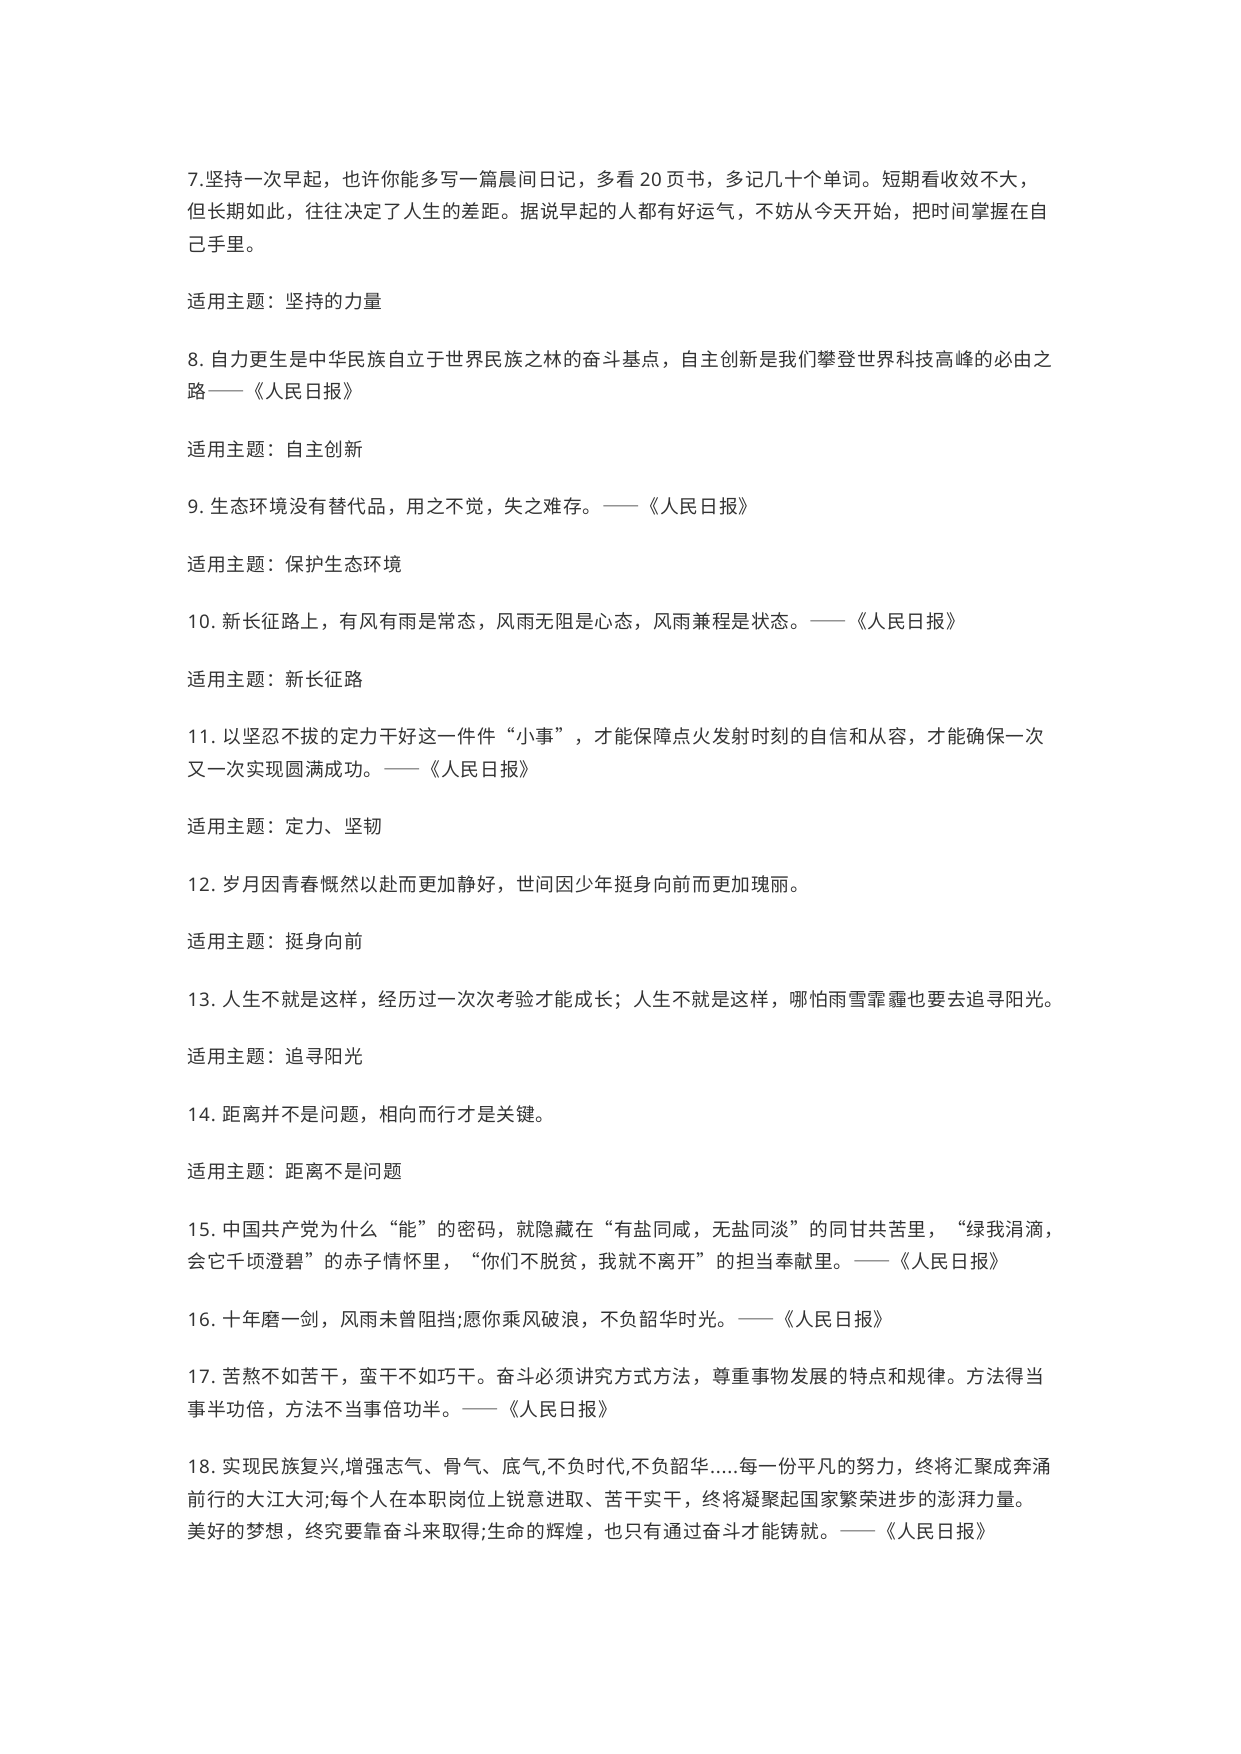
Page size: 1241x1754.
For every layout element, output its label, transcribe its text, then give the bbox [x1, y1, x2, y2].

text 适用主题：自主创新 [187, 432, 1053, 464]
text 16. 十年磨一剑，风雨未曾阻挡;愿你乘风破浪，不负韶华时光。——《人民日报》 [187, 1302, 1053, 1334]
text 15. 中国共产党为什么“能”的密码，就隐藏在“有盐同咸，无盐同淡”的同甘共苦里，“绿我涓滴，会它千顷澄碧”的赤子情怀里，“你们不脱贫，我就不离开”的担当奉献里。——《人民日报》 [187, 1212, 1053, 1277]
text 18. 实现民族复兴,增强志气、骨气、底气,不负时代,不负韶华.....每一份平凡的努力，终将汇聚成奔涌前行的大江大河;每个人在本职岗位上锐意进取、苦干实干，终将凝聚起国家繁荣进步的澎湃力量。美好的梦想，终究要靠奋斗来取得;生命的辉煌，也只有通过奋斗才能铸就。——《人民日报》 [187, 1449, 1053, 1547]
text 适用主题：坚持的力量 [187, 284, 1053, 317]
text 17. 苦熬不如苦干，蛮干不如巧干。奋斗必须讲究方式方法，尊重事物发展的特点和规律。方法得当事半功倍，方法不当事倍功半。——《人民日报》 [187, 1359, 1053, 1424]
text 适用主题：追寻阳光 [187, 1039, 1053, 1072]
text 适用主题：距离不是问题 [187, 1154, 1053, 1187]
text 适用主题：挺身向前 [187, 924, 1053, 957]
text 13. 人生不就是这样，经历过一次次考验才能成长；人生不就是这样，哪怕雨雪霏霾也要去追寻阳光。 [187, 982, 1053, 1014]
text 7.坚持一次早起，也许你能多写一篇晨间日记，多看20页书，多记几十个单词。短期看收效不大，但长期如此，往往决定了人生的差距。据说早起的人都有好运气，不妨从今天开始，把时间掌握在自己手里。 [187, 162, 1053, 259]
text 9. 生态环境没有替代品，用之不觉，失之难存。——《人民日报》 [187, 489, 1053, 522]
text 10. 新长征路上，有风有雨是常态，风雨无阻是心态，风雨兼程是状态。——《人民日报》 [187, 604, 1053, 637]
text 适用主题：新长征路 [187, 662, 1053, 694]
text 适用主题：定力、坚韧 [187, 809, 1053, 842]
text 8. 自力更生是中华民族自立于世界民族之林的奋斗基点，自主创新是我们攀登世界科技高峰的必由之路——《人民日报》 [187, 342, 1053, 407]
text 12. 岁月因青春慨然以赴而更加静好，世间因少年挺身向前而更加瑰丽。 [187, 867, 1053, 899]
text 14. 距离并不是问题，相向而行才是关键。 [187, 1097, 1053, 1129]
text 11. 以坚忍不拔的定力干好这一件件“小事”，才能保障点火发射时刻的自信和从容，才能确保一次又一次实现圆满成功。——《人民日报》 [187, 719, 1053, 784]
text 适用主题：保护生态环境 [187, 547, 1053, 579]
